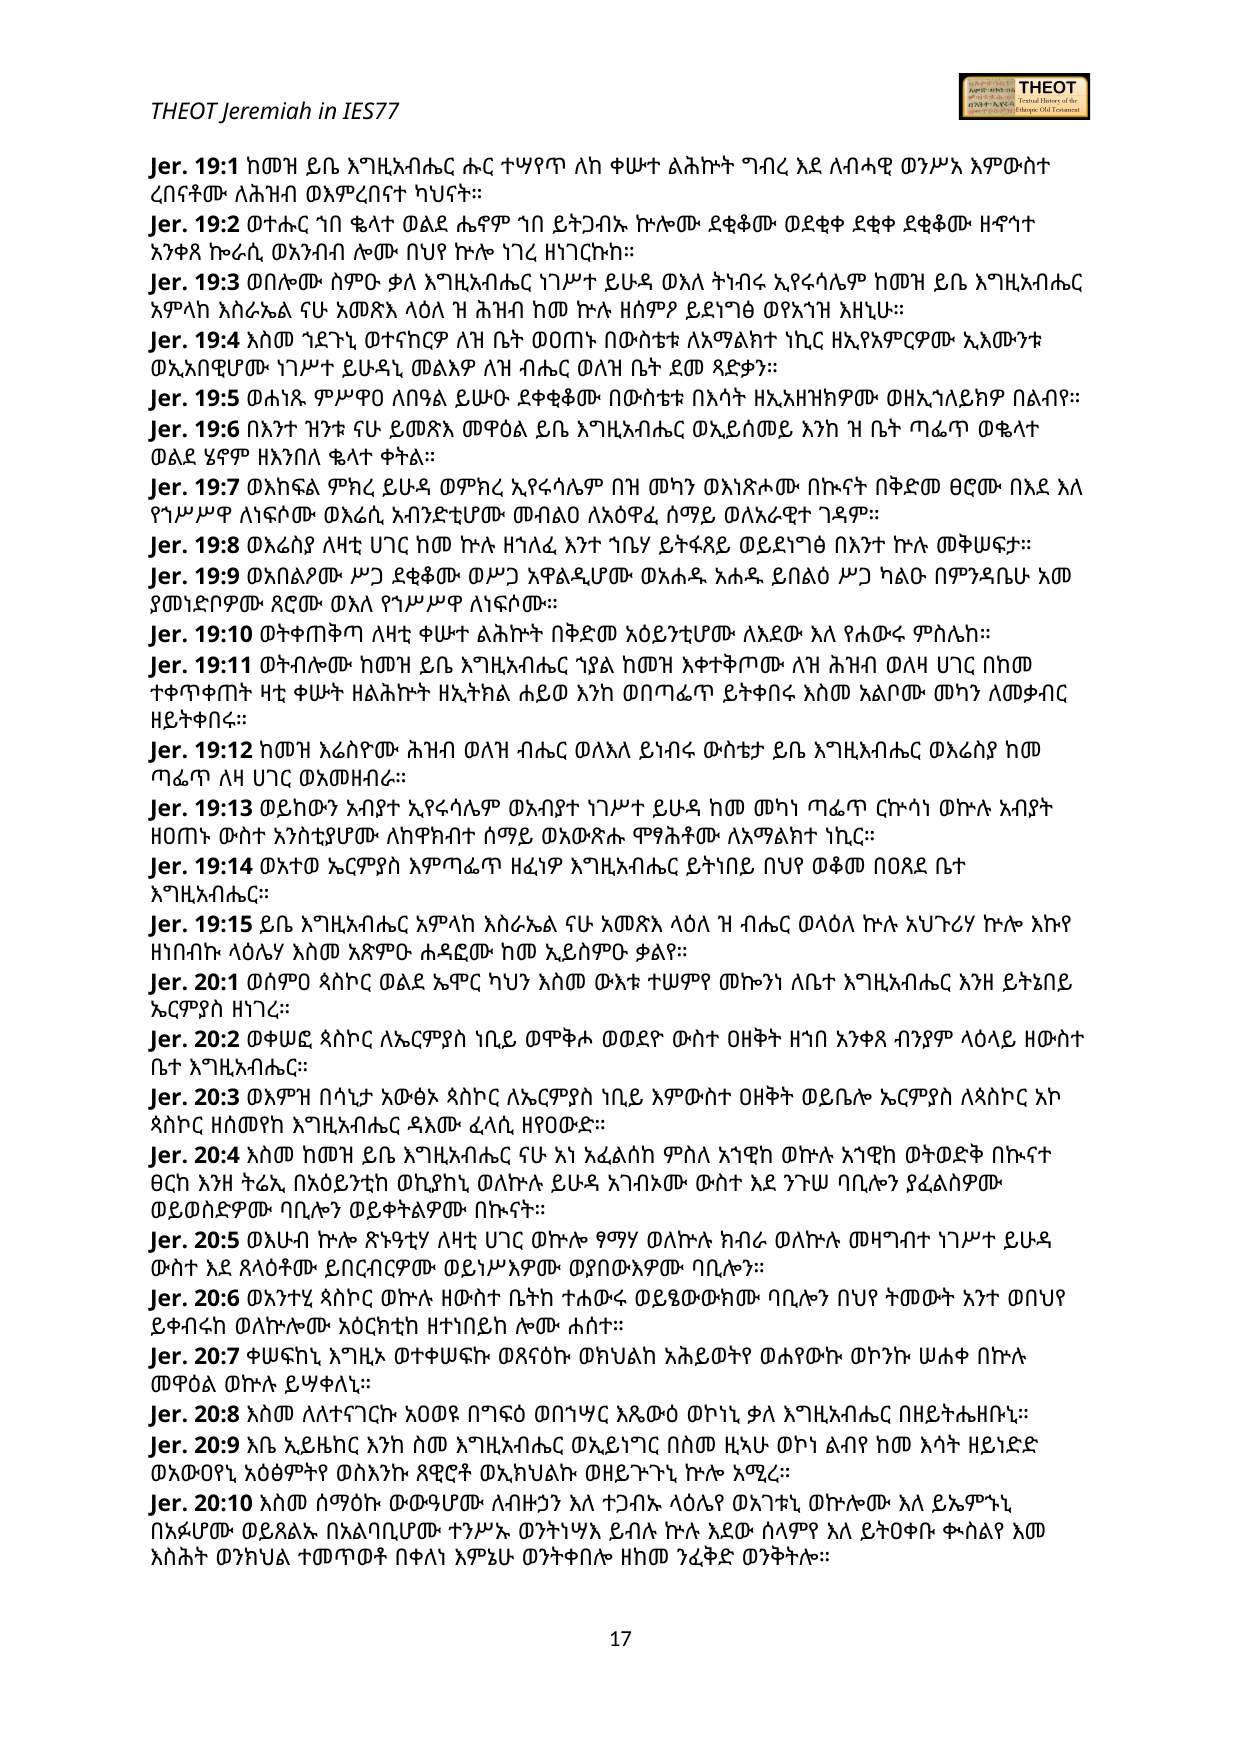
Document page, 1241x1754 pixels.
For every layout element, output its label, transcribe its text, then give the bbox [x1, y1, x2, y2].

text Jer. 19:12 ከመዝ እሬስዮሙ ሕዝብ ወለዝ ብሔር ወለእለ ይነብሩ ውስቴታ ይቤ እግዚእብሔር ወእሬስያ ከመ ጣፌጥ ለዛ ሀገር ወአመዘብራ። [150, 734, 1090, 792]
text Jer. 20:1 ወሰምዐ ጳስኮር ወልደ ኤሞር ካህን እስመ ውእቱ ተሠምየ መኰንነ ለቤተ እግዚአብሔር እንዘ ይትኔበይ ኤርምያስ ዘነገረ። [150, 965, 1090, 1023]
text Jer. 19:11 ወትብሎሙ ከመዝ ይቤ እግዚአብሔር ኀያል ከመዝ እቀተቅጦሙ ለዝ ሕዝብ ወለዛ ሀገር በከመ ተቀጥቀጠት ዛቲ ቀሡት ዘልሕኵት ዘኢትክል ሐይወ እንከ ወበጣፌጥ ይትቀበሩ እስመ አልቦሙ መካን ለመቃብር ዘይትቀበሩ። [150, 649, 1090, 734]
text Jer. 19:9 ወአበልዖሙ ሥጋ ደቂቆሙ ወሥጋ አዋልዲሆሙ ወአሐዱ አሐዱ ይበልዕ ሥጋ ካልዑ በምንዳቤሁ አመ ያመነድቦዎሙ ጸሮሙ ወእለ የኀሥሥዋ ለነፍሶሙ። [150, 560, 1090, 618]
text Jer. 20:5 ወእሁብ ኵሎ ጽኑዓቲሃ ለዛቲ ሀገር ወኵሎ ፃማሃ ወለኵሉ ክብራ ወለኵሉ መዛግብተ ነገሥተ ይሁዳ ውስተ እደ ጸላዕቶሙ ይበርብርዎሙ ወይነሥእዎሙ ወያበውእዎሙ ባቢሎን። [150, 1224, 1090, 1282]
text Jer. 19:15 ይቤ እግዚአብሔር አምላከ እስራኤል ናሁ አመጽእ ላዕለ ዝ ብሔር ወላዕለ ኵሉ አህጉሪሃ ኵሎ እኩየ ዘነበብኩ ላዕሌሃ እስመ አጽምዑ ሐዳፎሙ ከመ ኢይስምዑ ቃልየ። [150, 907, 1090, 965]
text Jer. 19:7 ወእከፍል ምክረ ይሁዳ ወምክረ ኢየሩሳሌም በዝ መካን ወእነጽሖሙ በኲናት በቅድመ ፀሮሙ በእደ እለ የኀሥሥዋ ለነፍሶሙ ወእሬሲ አብንድቲሆሙ መብልዐ ለአዕዋፈ ሰማይ ወለአራዊተ ገዳም። [150, 471, 1090, 529]
text Jer. 20:7 ቀሠፍከኒ እግዚኦ ወተቀሠፍኩ ወጸናዕኩ ወክህልከ አሕይወትየ ወሐየውኩ ወኮንኩ ሠሐቀ በኵሉ መዋዕል ወኵሉ ይሣቀለኒ። [150, 1339, 1090, 1397]
text Jer. 20:4 እስመ ከመዝ ይቤ እግዚአብሔር ናሁ አነ አፈልሰከ ምስለ አኀዊከ ወኵሉ አኀዊከ ወትወድቅ በኲናተ ፀርከ እንዘ ትሬኢ በአዕይንቲከ ወኪያከኒ ወለኵሉ ይሁዳ አገብኦሙ ውስተ እደ ንጉሠ ባቢሎን ያፈልስዎሙ ወይወስድዎሙ ባቢሎን ወይቀትልዎሙ በኲናት። [150, 1139, 1090, 1224]
text Jer. 19:6 በእንተ ዝንቱ ናሁ ይመጽእ መዋዕል ይቤ እግዚአብሔር ወኢይሰመይ እንከ ዝ ቤት ጣፌጥ ወቈላተ ወልደ ሄኖም ዘእንበለ ቈላተ ቀትል። [150, 413, 1090, 471]
text Jer. 19:5 ወሐነጹ ምሥዋዐ ለበዓል ይሡዑ ደቀቂቆሙ በውስቴቱ በእሳት ዘኢአዘዝክዎሙ ወዘኢኀለይክዎ በልብየ። [150, 382, 1090, 413]
text Jer. 20:8 እስመ ለለተናገርኩ አዐወዩ በግፍዕ ወበኀሣር እጼውዕ ወኮነኒ ቃለ እግዚአብሔር በዘይትሔዘቡኒ። [150, 1397, 1090, 1429]
text Jer. 20:2 ወቀሠፎ ጳስኮር ለኤርምያስ ነቢይ ወሞቅሖ ወወደዮ ውስተ ዐዘቅት ዘኀበ አንቀጸ ብንያም ላዕላይ ዘውስተ ቤተ እግዚአብሔር። [150, 1023, 1090, 1081]
text Jer. 19:4 እስመ ኀደጉኒ ወተናከርዎ ለዝ ቤት ወዐጠኑ በውስቴቱ ለአማልክተ ነኪር ዘኢየአምርዎሙ ኢእሙንቱ ወኢአበዊሆሙ ነገሥተ ይሁዳኒ መልእዎ ለዝ ብሔር ወለዝ ቤት ደመ ጻድቃን። [150, 324, 1090, 382]
text Jer. 20:10 እስመ ሰማዕኩ ውውዓሆሙ ለብዙኃን እለ ተጋብኡ ላዕሌየ ወአገቱኒ ወኵሎሙ እለ ይኤምኁኒ በአፉሆሙ ወይጸልኡ በአልባቢሆሙ ተንሥኡ ወንትነሣእ ይብሉ ኵሉ እደው ሰላምየ እለ ይትዐቀቡ ቊስልየ እመ እስሕት ወንክህል ተመጥወቶ በቀለነ እምኔሁ ወንትቀበሎ ዘከመ ንፈቅድ ወንቅትሎ። [150, 1487, 1090, 1571]
text Jer. 20:3 ወእምዝ በሳኒታ አውፅኦ ጳስኮር ለኤርምያስ ነቢይ እምውስተ ዐዘቅት ወይቤሎ ኤርምያስ ለጳስኮር አኮ ጳስኮር ዘሰመየከ እግዚአብሔር ዳእሙ ፈላሲ ዘየዐውድ። [150, 1081, 1090, 1139]
text Jer. 20:6 ወአንተሂ ጳስኮር ወኵሉ ዘውስተ ቤትከ ተሐውሩ ወይፄውውክሙ ባቢሎን በህየ ትመውት አንተ ወበህየ ይቀብሩከ ወለኵሎሙ አዕርክቲከ ዘተነበይከ ሎሙ ሐሰተ። [150, 1282, 1090, 1339]
text Jer. 19:8 ወእሬስያ ለዛቲ ሀገር ከመ ኵሉ ዘኀለፈ እንተ ኀቤሃ ይትፋጸይ ወይደነግፅ በእንተ ኵሉ መቅሠፍታ። [150, 529, 1090, 560]
text Jer. 19:2 ወተሑር ኀበ ቈላተ ወልደ ሔኖም ኀበ ይትጋብኡ ኵሎሙ ደቂቆሙ ወደቂቀ ደቂቀ ደቂቆሙ ዘኆኅተ አንቀጸ ኰራሲ ወአንብብ ሎሙ በህየ ኵሎ ነገረ ዘነገርኩከ። [150, 208, 1090, 266]
text Jer. 19:1 ከመዝ ይቤ እግዚአብሔር ሑር ተሣየጥ ለከ ቀሡተ ልሕኵት ግብረ እደ ለብሓዊ ወንሥአ እምውስተ ረበናቶሙ ለሕዝብ ወእምረበናተ ካህናት። [150, 150, 1090, 208]
picture [958, 73, 1091, 120]
text Jer. 20:9 እቤ ኢይዜከር እንከ ስመ እግዚአብሔር ወኢይነግር በስመ ዚኣሁ ወኮነ ልብየ ከመ እሳት ዘይነድድ ወአውዐየኒ አዕፅምትየ ወስእንኩ ጸዊሮቶ ወኢክህልኩ ወዘይጕጉኒ ኵሎ አሚረ። [150, 1429, 1090, 1487]
text Jer. 19:13 ወይከውን አብያተ ኢየሩሳሌም ወአብያተ ነገሥተ ይሁዳ ከመ መካነ ጣፌጥ ርኵሳነ ወኵሉ አብያት ዘዐጠኑ ውስተ አንስቲያሆሙ ለከዋክብተ ሰማይ ወአውጽሑ ሞፃሕቶሙ ለአማልክተ ነኪር። [150, 792, 1090, 849]
text Jer. 19:14 ወአተወ ኤርምያስ እምጣፌጥ ዘፈነዎ እግዚአብሔር ይትነበይ በህየ ወቆመ በዐጸደ ቤተ እግዚአብሔር። [150, 849, 1090, 907]
text Jer. 19:3 ወበሎሙ ስምዑ ቃለ እግዚአብሔር ነገሥተ ይሁዳ ወእለ ትነብሩ ኢየሩሳሌም ከመዝ ይቤ እግዚአብሔር አምላከ እስራኤል ናሁ አመጽእ ላዕለ ዝ ሕዝብ ከመ ኵሉ ዘሰምዖ ይደነግፅ ወየአኀዝ እዘኒሁ። [150, 266, 1090, 324]
text Jer. 19:10 ወትቀጠቅጣ ለዛቲ ቀሡተ ልሕኵት በቅድመ አዕይንቲሆሙ ለእደው እለ የሐውሩ ምስሌከ። [150, 618, 1090, 649]
